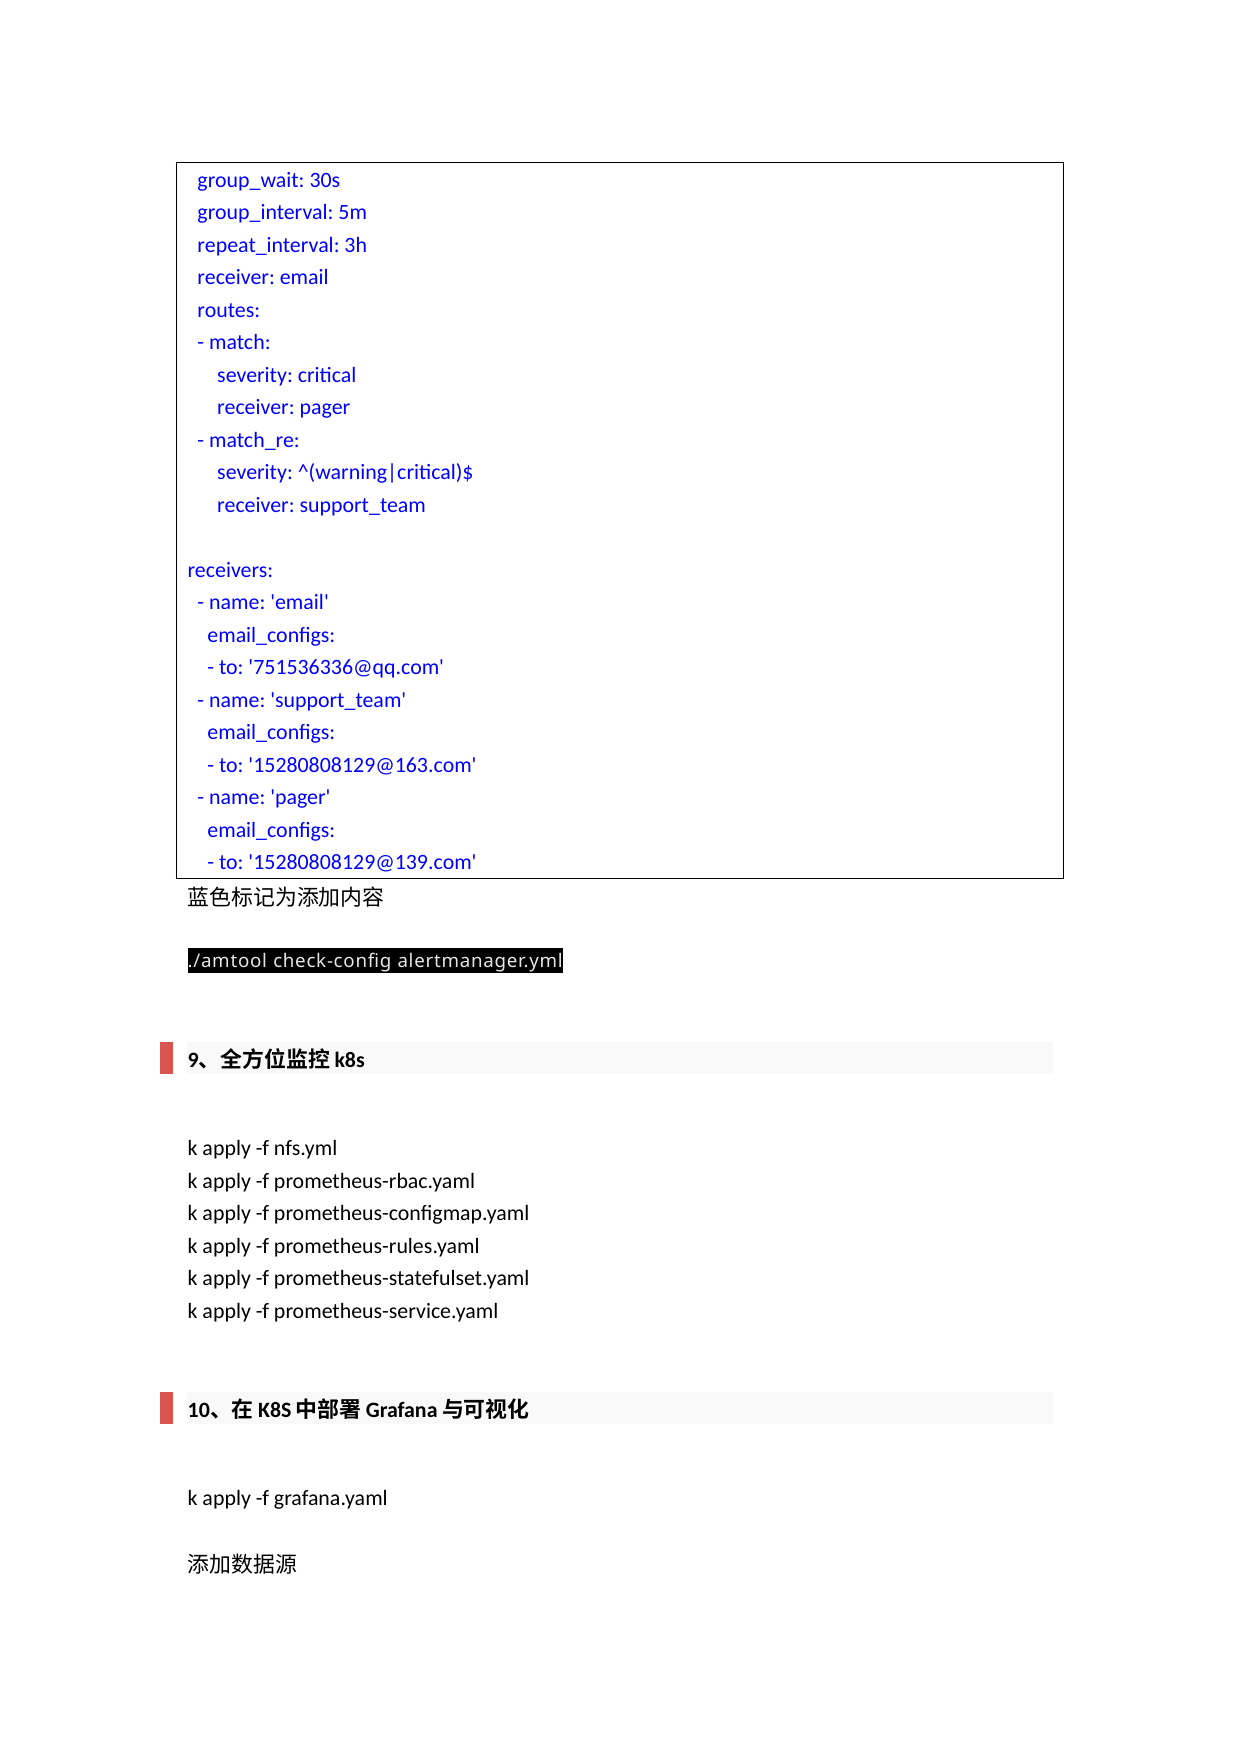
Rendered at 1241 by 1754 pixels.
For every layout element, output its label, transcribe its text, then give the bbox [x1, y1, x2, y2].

subtitle 9、全方位监控k8s [187, 1042, 1053, 1074]
text 蓝色标记为添加内容 [187, 879, 1053, 912]
text k apply -f prometheus-rbac.yaml [187, 1164, 1053, 1197]
text 添加数据源 [187, 1547, 1053, 1579]
text k apply -f prometheus-service.yaml [187, 1294, 1053, 1327]
text k apply -f prometheus-rules.yaml [187, 1229, 1053, 1262]
text k apply -f nfs.yml [187, 1132, 1053, 1164]
text k apply -f prometheus-statefulset.yaml [187, 1262, 1053, 1294]
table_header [177, 163, 1063, 878]
subtitle 10、在K8S中部署Grafana与可视化 [187, 1392, 1053, 1424]
text k apply -f grafana.yaml [187, 1482, 1053, 1514]
text k apply -f prometheus-configmap.yaml [187, 1197, 1053, 1229]
text ./amtool check-config alertmanager.yml [187, 944, 1053, 977]
